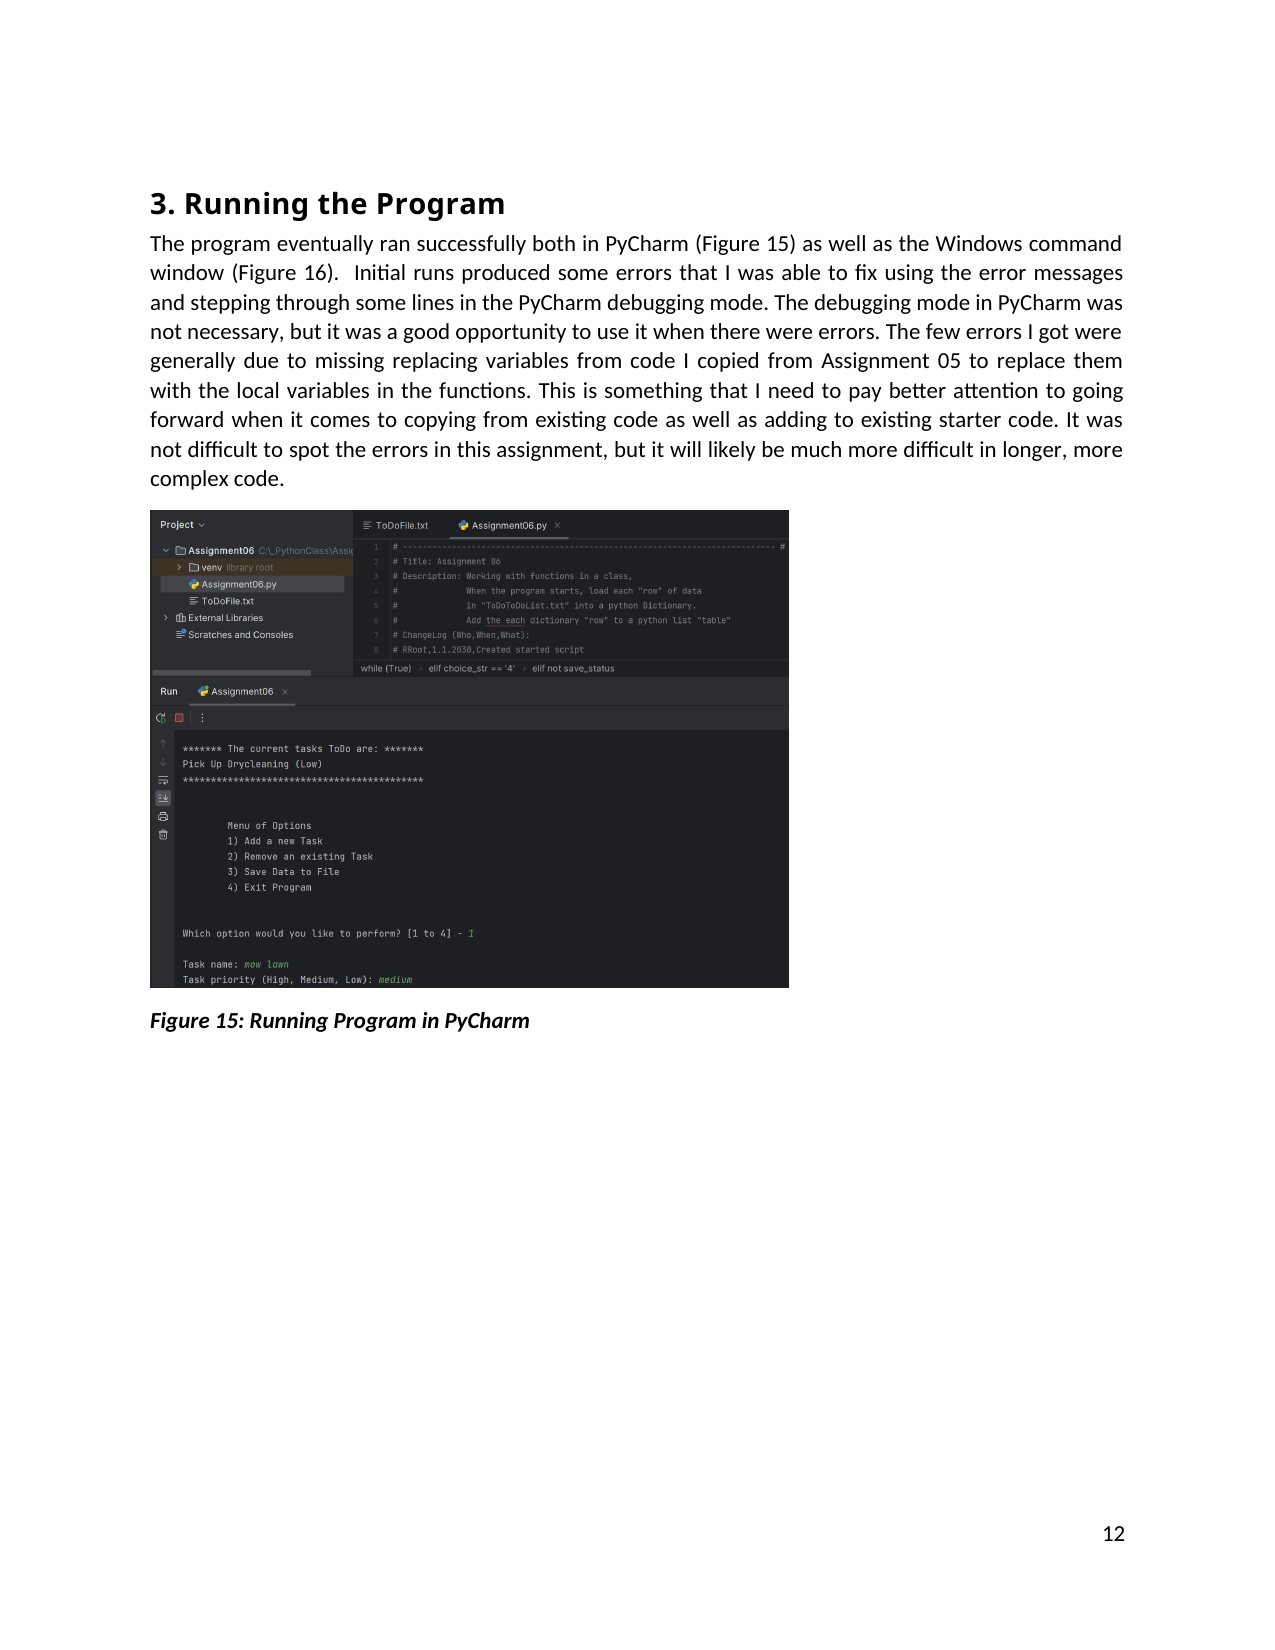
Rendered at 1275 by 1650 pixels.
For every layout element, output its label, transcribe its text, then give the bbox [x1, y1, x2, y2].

subtitle 3. Running the Program [150, 183, 1125, 223]
text Figure 15: Running Program in PyCharm [150, 1006, 1125, 1034]
picture [150, 510, 789, 988]
text The program eventually ran successfully both in PyCharm (Figure 15) as well as the Windows command window (Figure 16). Initial runs produced some errors that I was able to fix using the error messages and stepping through some lines in the PyCharm debugging mode. The debugging mode in PyCharm was not necessary, but it was a good opportunity to use it when there were errors. The few errors I got were generally due to missing replacing variables from code I copied from Assignment 05 to replace them with the local variables in the functions. This is something that I need to pay better attention to going forward when it comes to copying from existing code as well as adding to existing starter code. It was not difficult to spot the errors in this assignment, but it will likely be much more difficult in longer, more complex code. [150, 229, 1125, 492]
